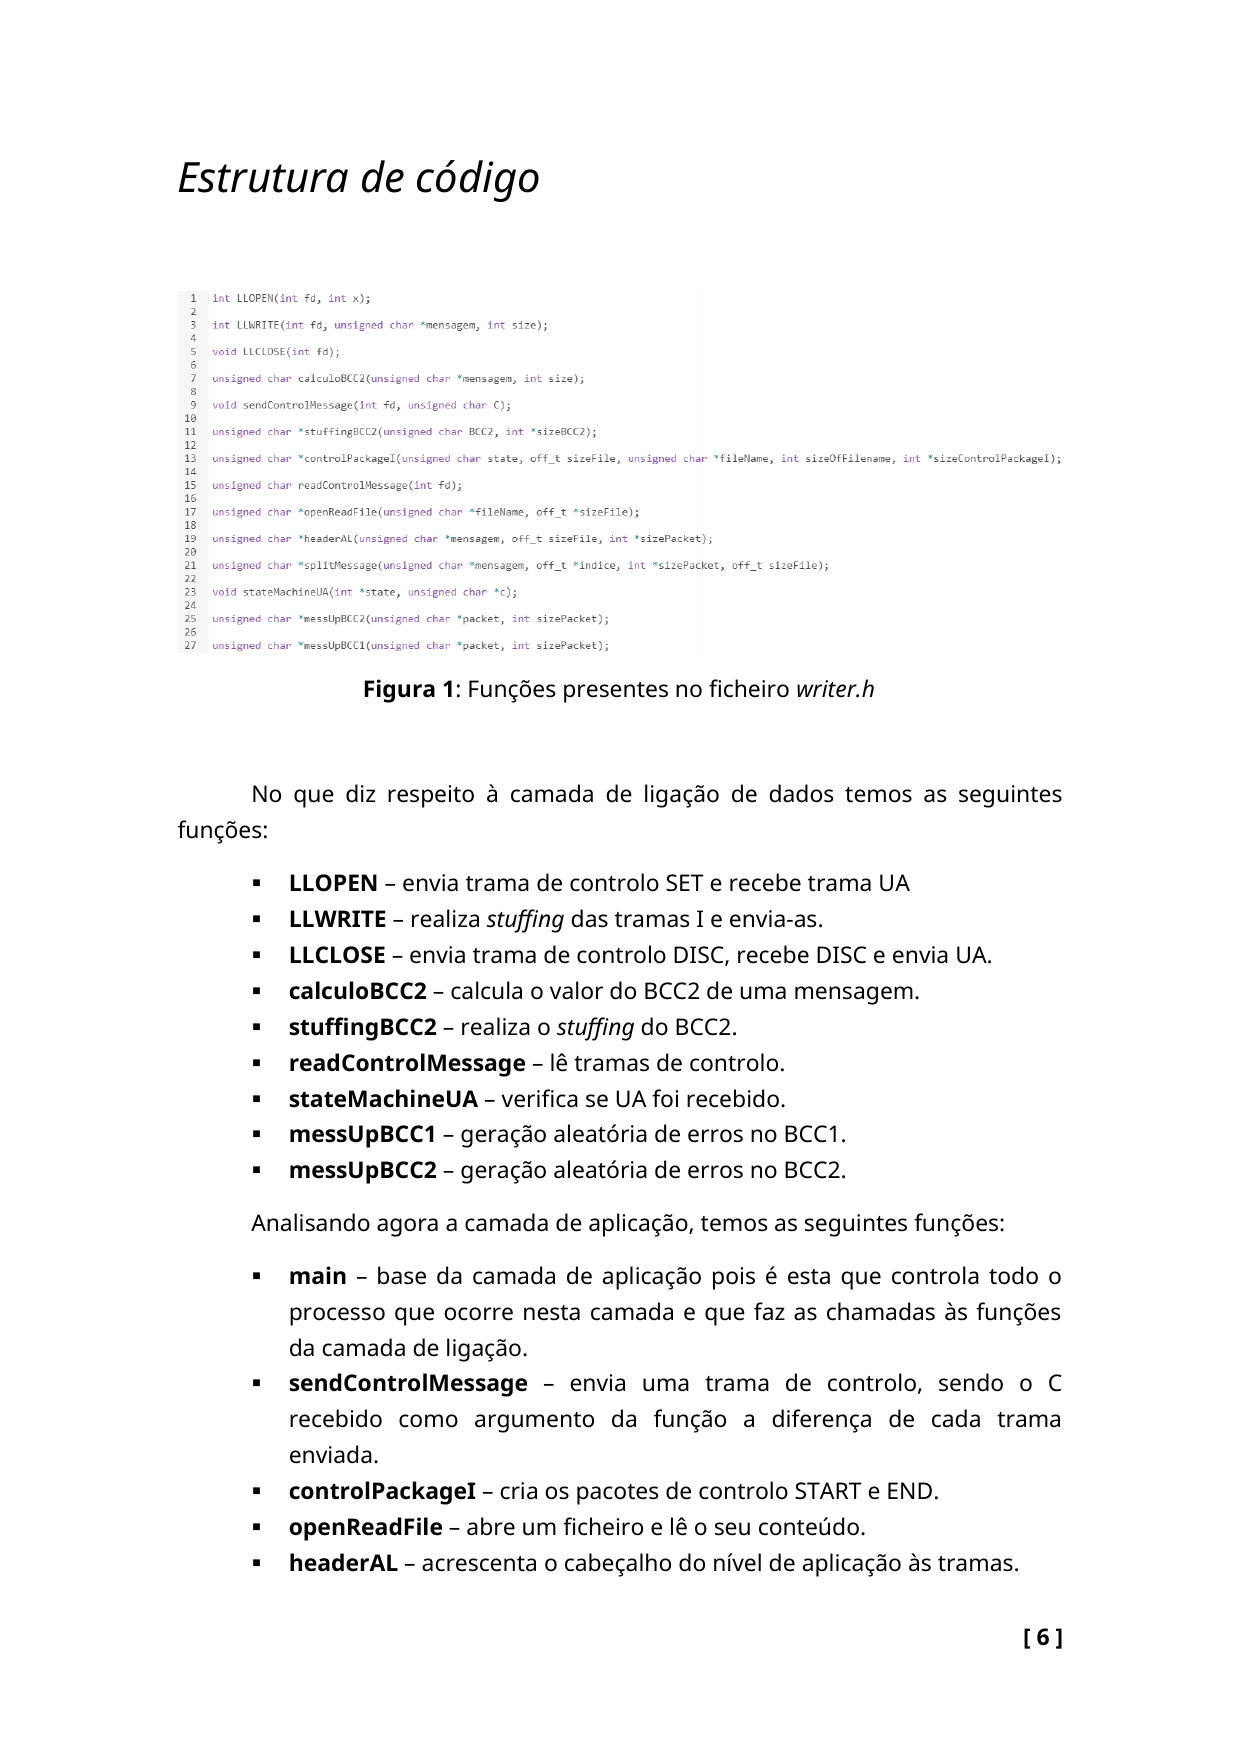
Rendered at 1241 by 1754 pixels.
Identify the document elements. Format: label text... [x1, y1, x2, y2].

list LLCLOSE – envia trama de controlo DISC, recebe DISC e envia UA. [251, 939, 1063, 970]
list controlPackageI – cria os pacotes de controlo START e END. [251, 1475, 1063, 1506]
list stuffingBCC2 – realiza o stuffing do BCC2. [251, 1011, 1063, 1042]
text Estrutura de código [177, 148, 1063, 204]
list messUpBCC1 – geração aleatória de erros no BCC1. [251, 1118, 1063, 1150]
list readControlMessage – lê tramas de controlo. [251, 1047, 1063, 1078]
list LLOPEN – envia trama de controlo SET e recebe trama UA [251, 867, 1063, 898]
list calculoBCC2 – calcula o valor do BCC2 de uma mensagem. [251, 975, 1063, 1006]
list sendControlMessage – envia uma trama de controlo, sendo o C recebido como argumento da função a diferença de cada trama enviada. [251, 1367, 1063, 1471]
list stateMachineUA – verifica se UA foi recebido. [251, 1082, 1063, 1114]
list headerAL – acrescenta o cabeçalho do nível de aplicação às tramas. [251, 1547, 1063, 1578]
list messUpBCC2 – geração aleatória de erros no BCC2. [251, 1154, 1063, 1186]
list LLWRITE – realiza stuffing das tramas I e envia-as. [251, 903, 1063, 934]
picture [177, 291, 1063, 653]
text Analisando agora a camada de aplicação, temos as seguintes funções: [251, 1207, 1063, 1238]
text No que diz respeito à camada de ligação de dados temos as seguintes funções: [177, 778, 1063, 846]
list openReadFile – abre um ficheiro e lê o seu conteúdo. [251, 1511, 1063, 1542]
text Figura 1: Funções presentes no ficheiro writer.h [177, 673, 1063, 704]
